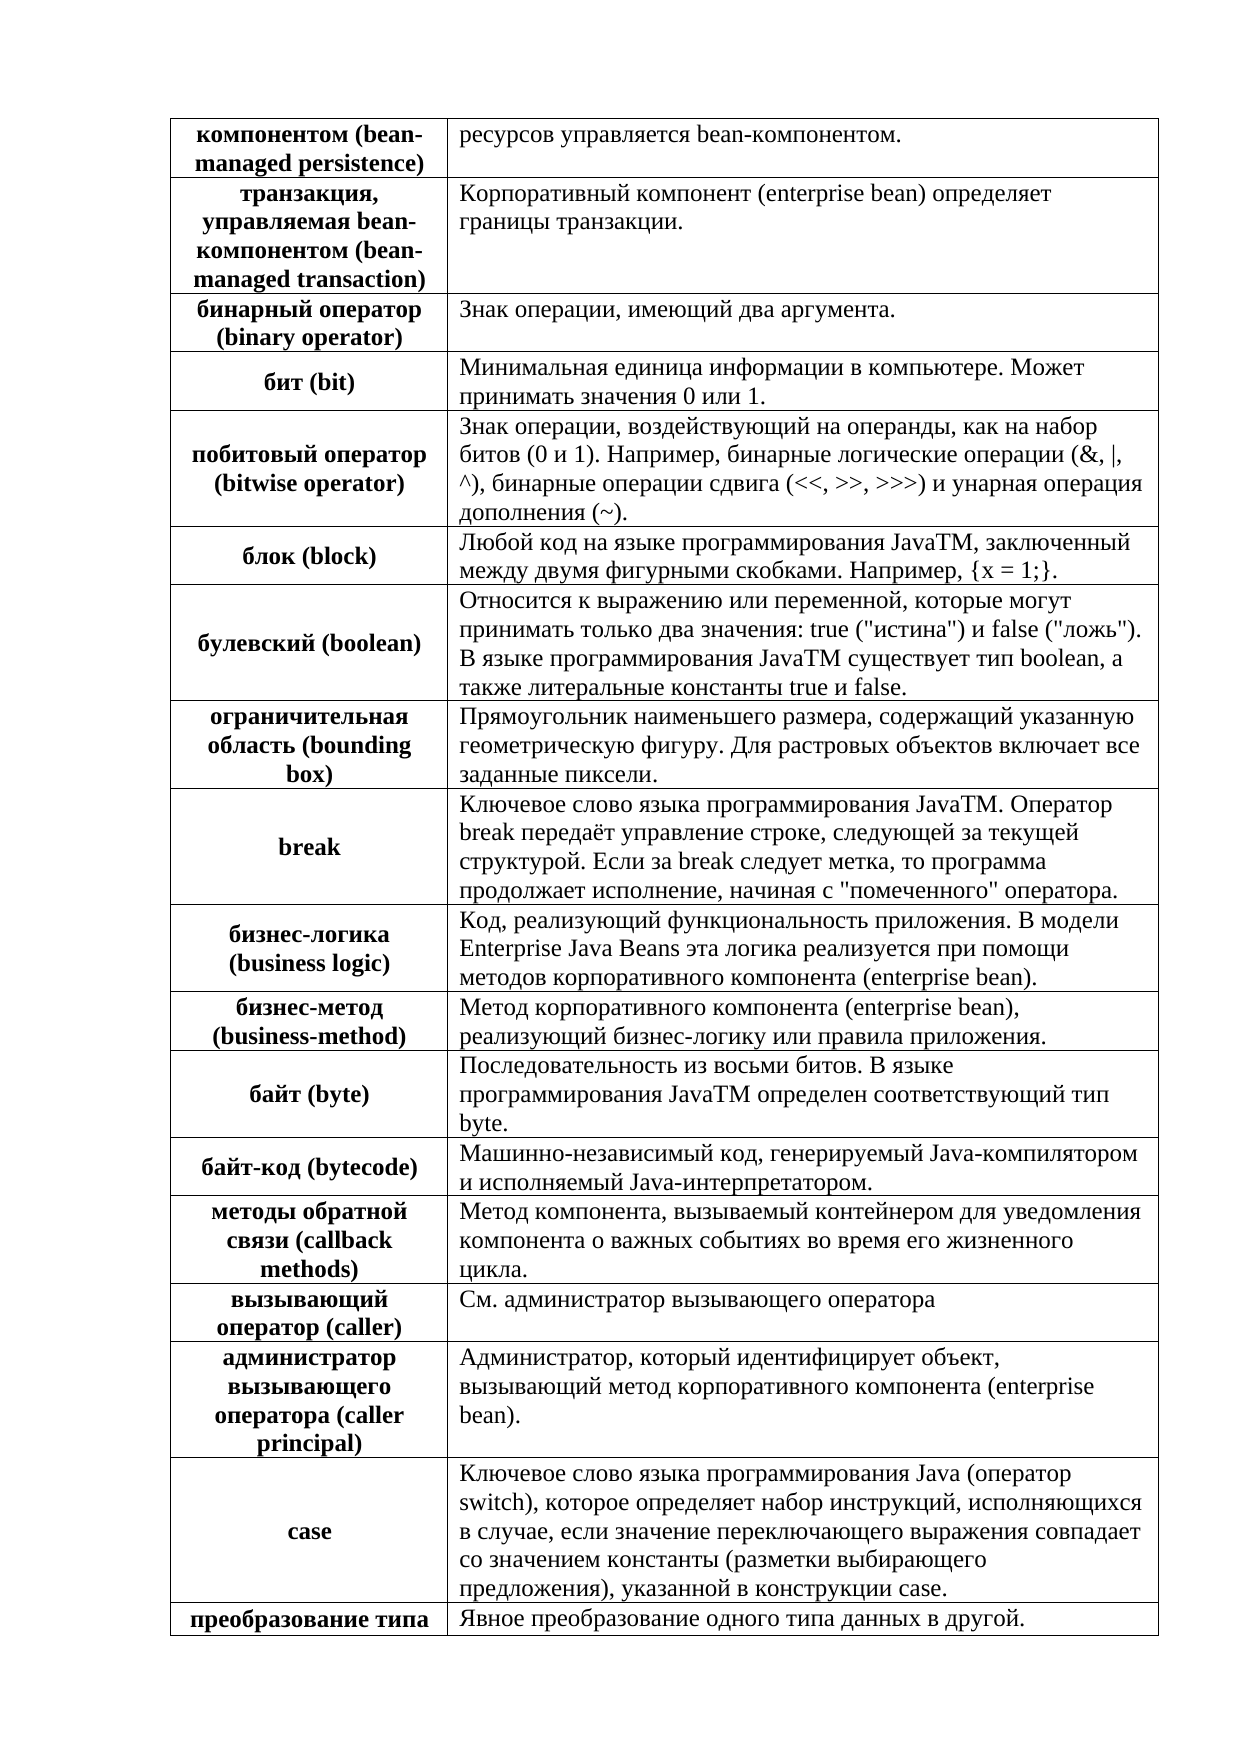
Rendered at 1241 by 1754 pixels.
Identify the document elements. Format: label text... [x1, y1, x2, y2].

table_cell байт (byte) [171, 1051, 447, 1137]
table_cell break [171, 789, 447, 904]
table_cell Прямоугольник наименьшего размера, содержащий указанную геометрическую фигуру. Для растровых объектов включает все заданные пиксели. [448, 701, 1158, 788]
table_cell Знак операции, имеющий два аргумента. [448, 294, 1158, 351]
table_cell байт-код (bytecode) [171, 1138, 447, 1195]
table_cell Машинно-независимый код, генерируемый Java-компилятором и исполняемый Java-интерпретатором. [448, 1138, 1158, 1195]
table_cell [448, 1603, 1158, 1635]
table_cell Метод корпоративного компонента (enterprise bean), реализующий бизнес-логику или правила приложения. [448, 992, 1158, 1049]
table_cell ограничительная область (bounding box) [171, 701, 447, 788]
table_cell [171, 119, 447, 177]
table_cell вызывающий оператор (caller) [171, 1284, 447, 1341]
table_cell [448, 119, 1158, 177]
table_cell транзакция, управляемая bean-компонентом (bean-managed transaction) [171, 178, 447, 293]
table_cell побитовый оператор (bitwise operator) [171, 411, 447, 526]
table_cell Ключевое слово языка программирования Java (оператор switch), которое определяет набор инструкций, исполняющихся в случае, если значение переключающего выражения совпадает со значением константы (разметки выбирающего предложения), указанной в конструкции case. [448, 1458, 1158, 1602]
table_cell Корпоративный компонент (enterprise bean) определяет границы транзакции. [448, 178, 1158, 293]
table_cell блок (block) [171, 527, 447, 584]
table_cell Администратор, который идентифицирует объект, вызывающий метод корпоративного компонента (enterprise bean). [448, 1342, 1158, 1457]
table_cell Код, реализующий функциональность приложения. В модели Enterprise Java Beans эта логика реализуется при помощи методов корпоративного компонента (enterprise bean). [448, 905, 1158, 991]
table_cell См. администратор вызывающего оператора [448, 1284, 1158, 1341]
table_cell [171, 1603, 447, 1635]
table_cell Любой код на языке программирования JavaTM, заключенный между двумя фигурными скобками. Например, {x = 1;}. [448, 527, 1158, 584]
table_cell Минимальная единица информации в компьютере. Может принимать значения 0 или 1. [448, 352, 1158, 410]
table_cell бит (bit) [171, 352, 447, 410]
table_cell Знак операции, воздействующий на операнды, как на набор битов (0 и 1). Например, бинарные логические операции (&, |, ^), бинарные операции сдвига (<<, >>, >>>) и унарная операция дополнения (~). [448, 411, 1158, 526]
table_cell Ключевое слово языка программирования JavaTM. Оператор break передаёт управление строке, следующей за текущей структурой. Если за break следует метка, то программа продолжает исполнение, начиная с "помеченного" оператора. [448, 789, 1158, 904]
table_cell Метод компонента, вызываемый контейнером для уведомления компонента о важных событиях во время его жизненного цикла. [448, 1196, 1158, 1283]
table_cell бизнес-метод (business-method) [171, 992, 447, 1049]
table_cell бизнес-логика (business logic) [171, 905, 447, 991]
table_cell case [171, 1458, 447, 1602]
table_cell Относится к выражению или переменной, которые могут принимать только два значения: true ("истина") и false ("ложь"). В языке программирования JavaTM существует тип boolean, а также литеральные константы true и false. [448, 585, 1158, 700]
table_cell методы обратной связи (callback methods) [171, 1196, 447, 1283]
table_cell бинарный оператор (binary operator) [171, 294, 447, 351]
table_cell Последовательность из восьми битов. В языке программирования JavaTM определен соответствующий тип byte. [448, 1051, 1158, 1137]
table_cell булевский (boolean) [171, 585, 447, 700]
table_cell администратор вызывающего оператора (caller principal) [171, 1342, 447, 1457]
